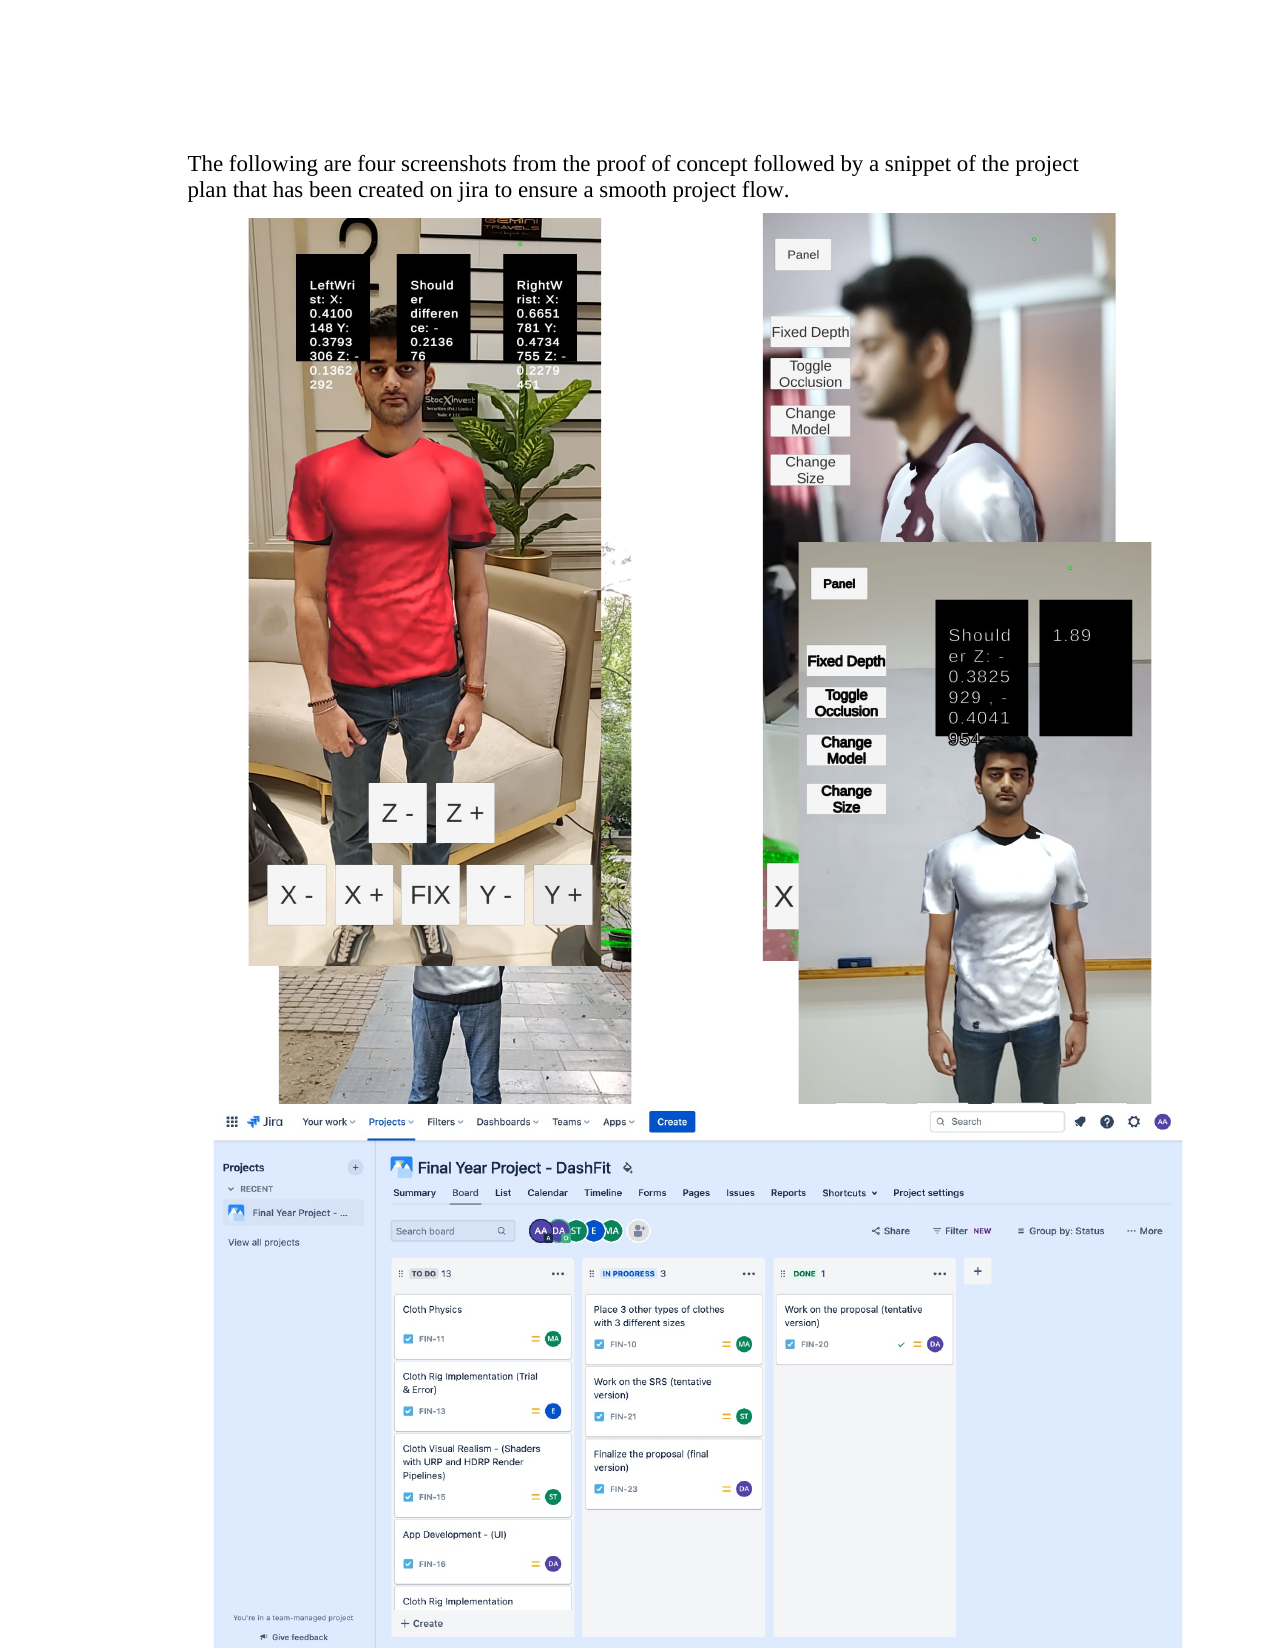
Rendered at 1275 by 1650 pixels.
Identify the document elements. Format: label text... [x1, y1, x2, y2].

text The following are four screenshots from the proof of concept followed by a snippet of the project plan that has been created on jira to ensure a smooth project flow. [187, 150, 1087, 203]
picture [213, 213, 1183, 1648]
